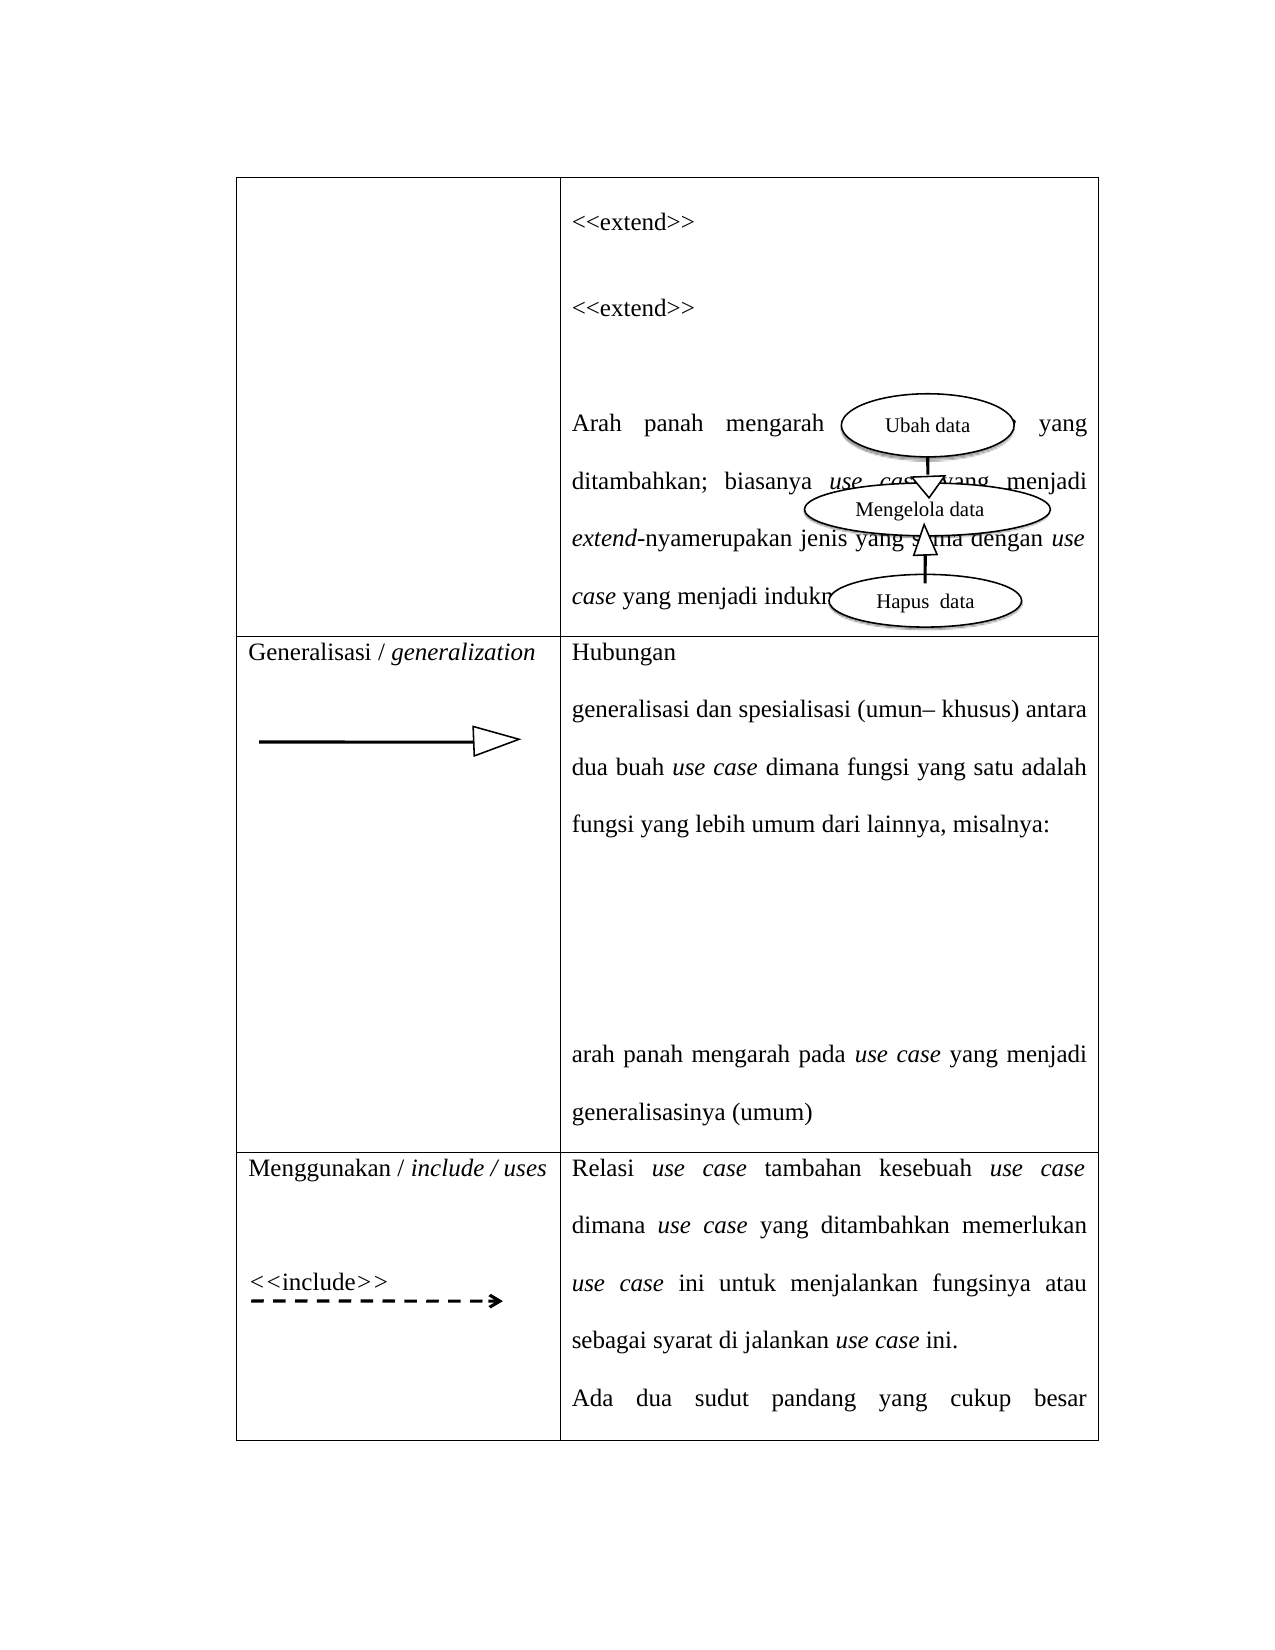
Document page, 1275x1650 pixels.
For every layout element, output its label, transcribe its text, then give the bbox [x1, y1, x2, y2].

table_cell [561, 178, 1098, 636]
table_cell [237, 1153, 560, 1439]
table_cell Hubungan generalisasi dan spesialisasi (umun– khusus) antara dua buah use case dimana fungsi yang satu adalah fungsi yang lebih umum dari lainnya, misalnya: arah panah mengarah pada use case yang menjadi generalisasinya (umum) [561, 637, 1098, 1152]
table_cell Generalisasi / generalization [237, 637, 560, 1152]
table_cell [561, 1153, 1098, 1439]
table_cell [237, 178, 560, 636]
